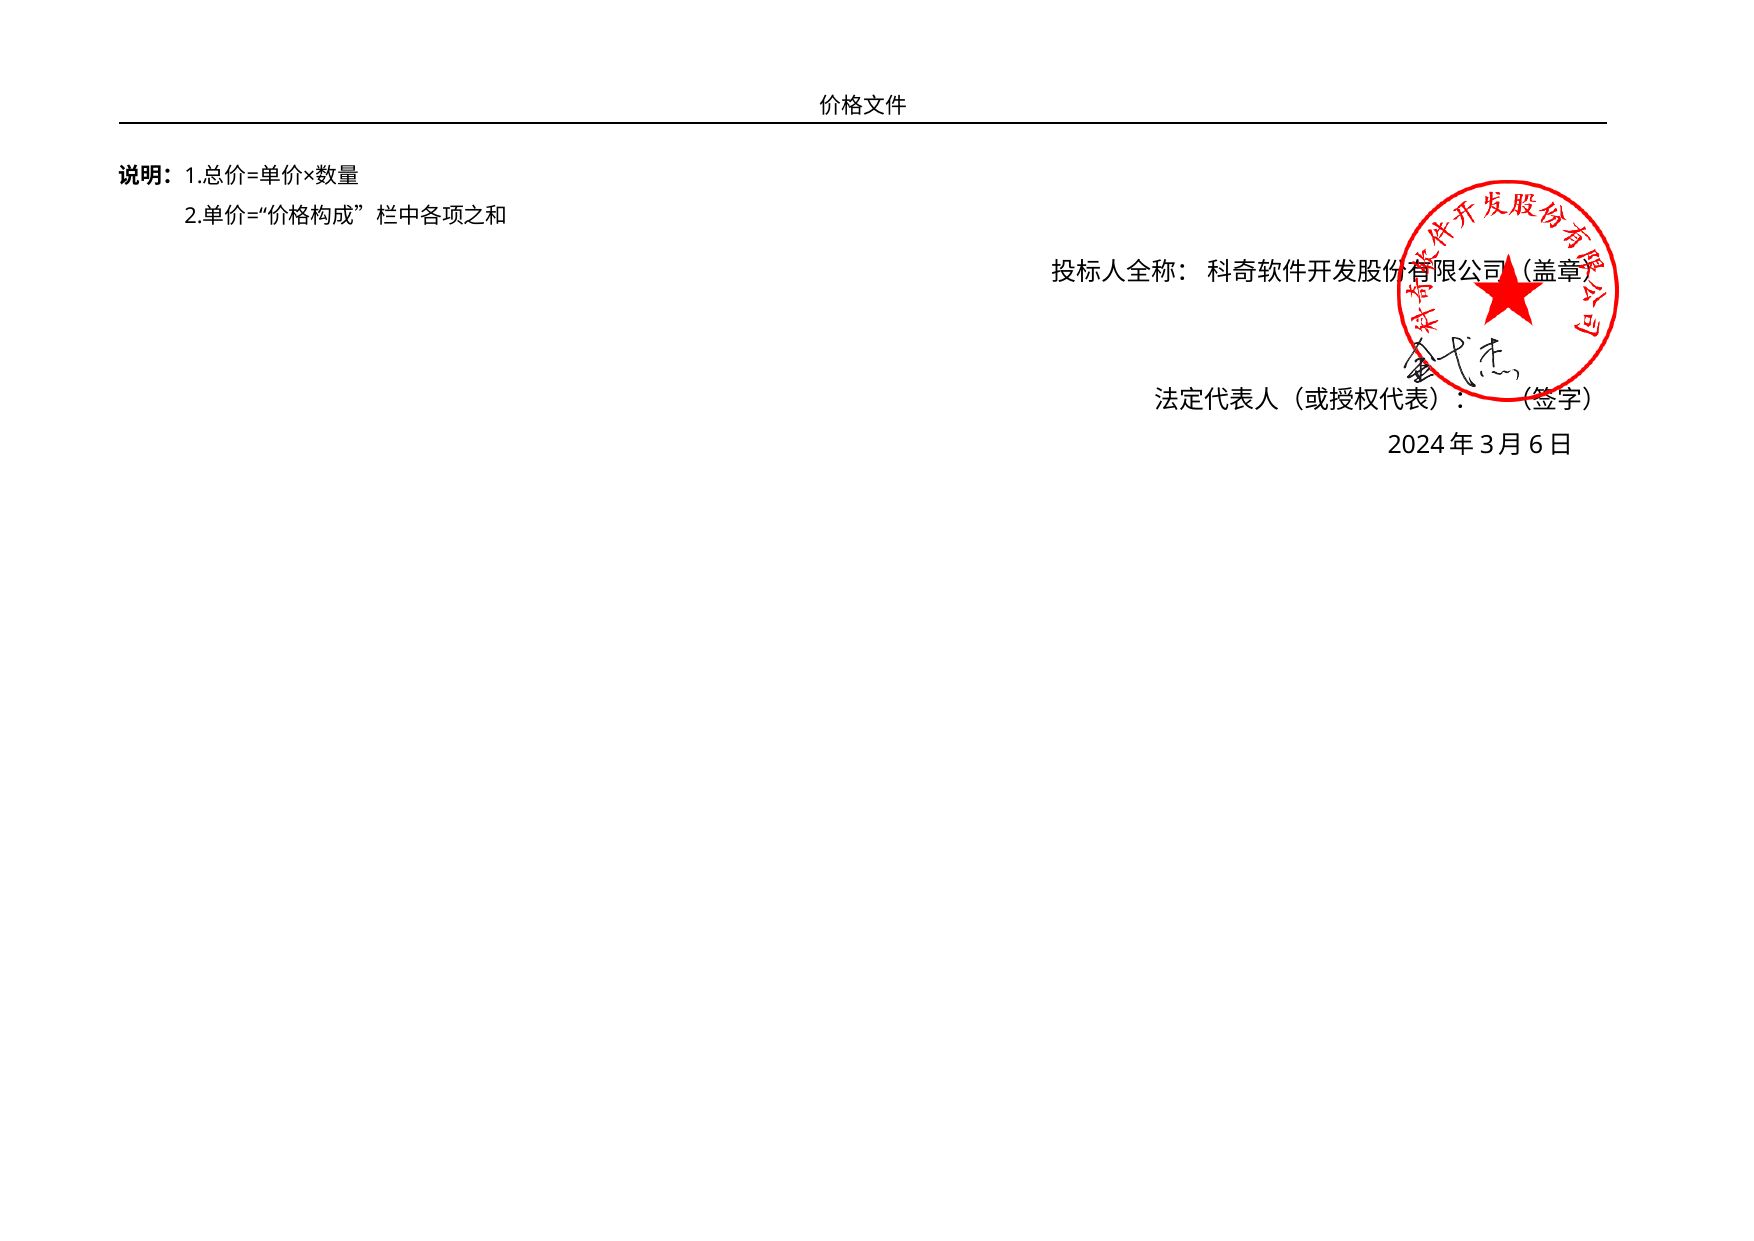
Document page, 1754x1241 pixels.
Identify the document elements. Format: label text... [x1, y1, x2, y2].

text 法定代表人（或授权代表）： （签字） [118, 350, 1607, 423]
text 2.单价=“价格构成”栏中各项之和 [118, 194, 1390, 233]
picture [1390, 173, 1624, 408]
text 说明：1.总价=单价×数量 [118, 154, 1607, 194]
text 2024年3月6日 [1343, 423, 1607, 463]
text 投标人全称： 科奇软件开发股份有限公司（盖章） [118, 233, 1390, 292]
